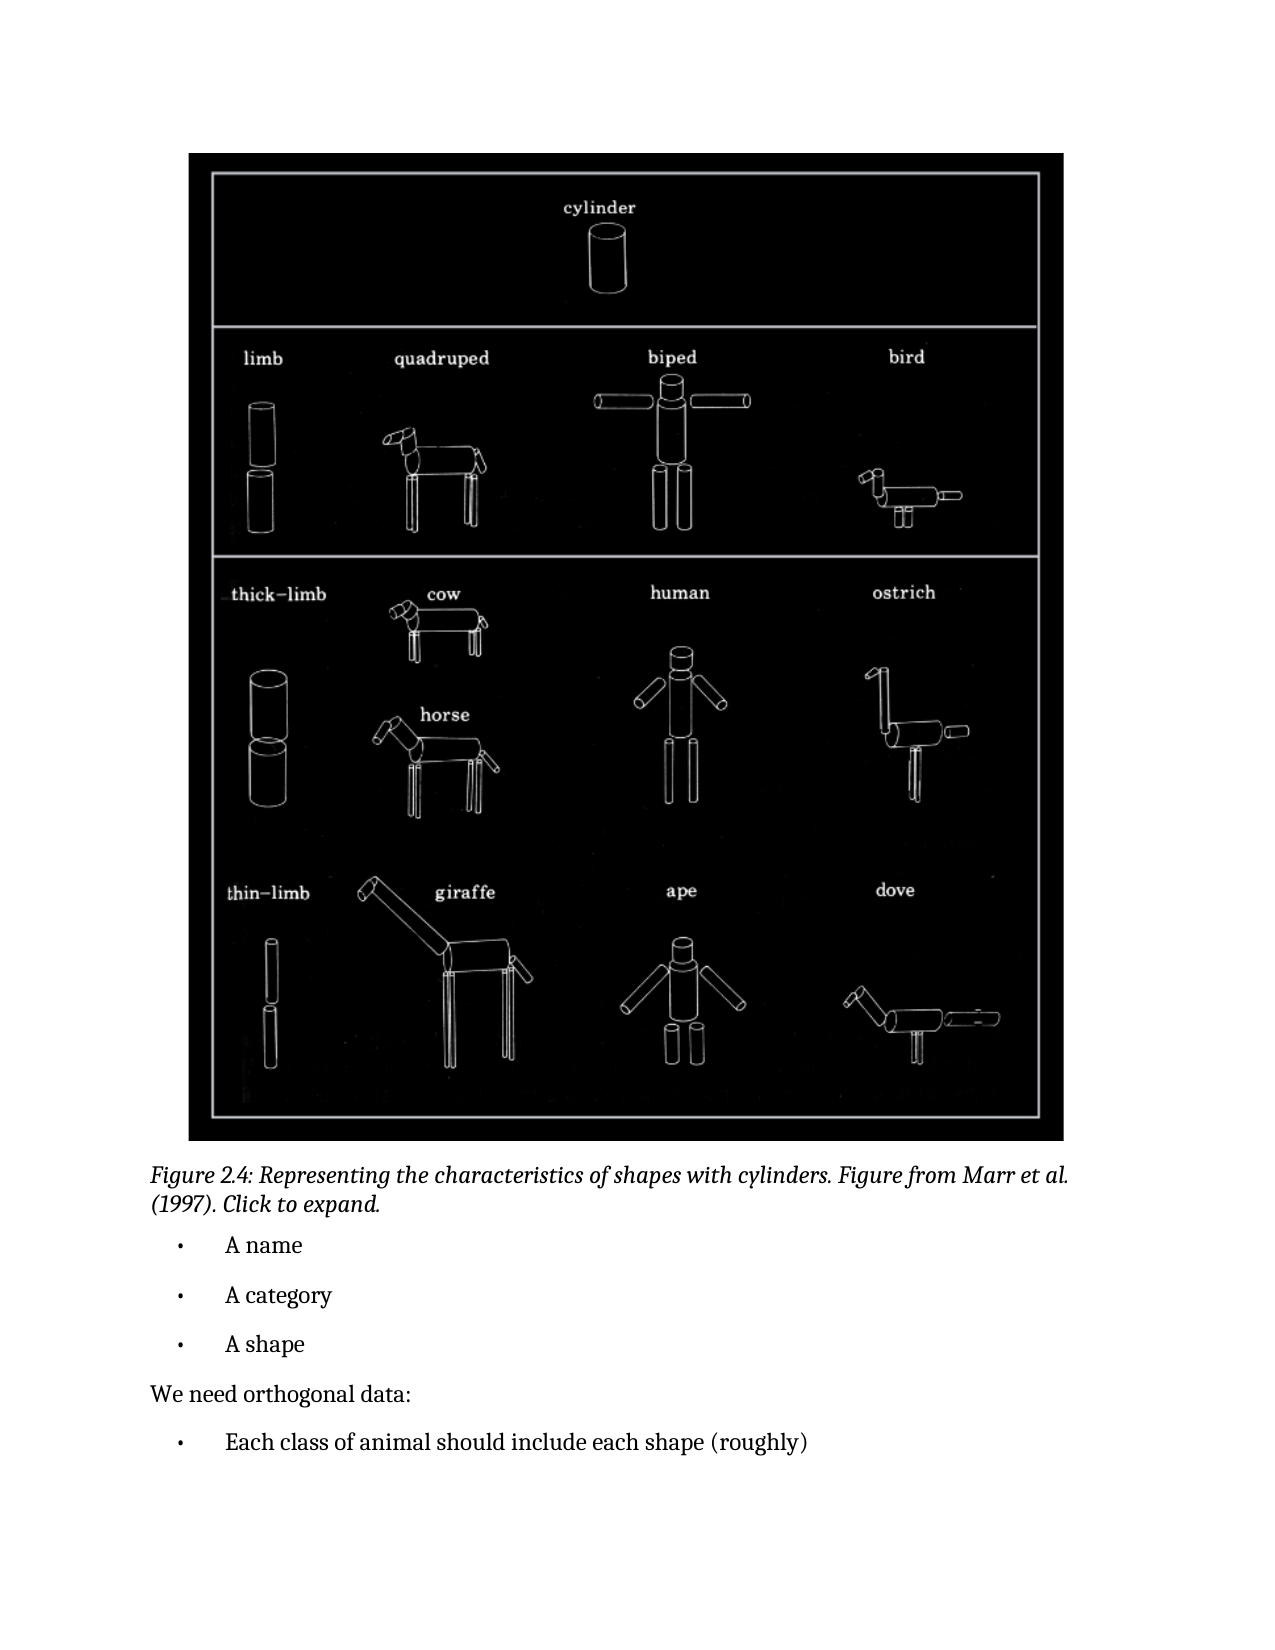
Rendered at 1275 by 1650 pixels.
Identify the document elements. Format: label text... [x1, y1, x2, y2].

picture [188, 153, 1064, 1141]
list A name [175, 1231, 1125, 1260]
table_header Figure 2.4: Representing the characteristics of shapes with cylinders. Figure from Marr et al. (1997). Click to expand. [139, 150, 1114, 1231]
list Each class of animal should include each shape (roughly) [175, 1427, 1125, 1456]
text We need orthogonal data: [150, 1380, 1125, 1409]
list A category [175, 1281, 1125, 1309]
list A shape [175, 1330, 1125, 1359]
